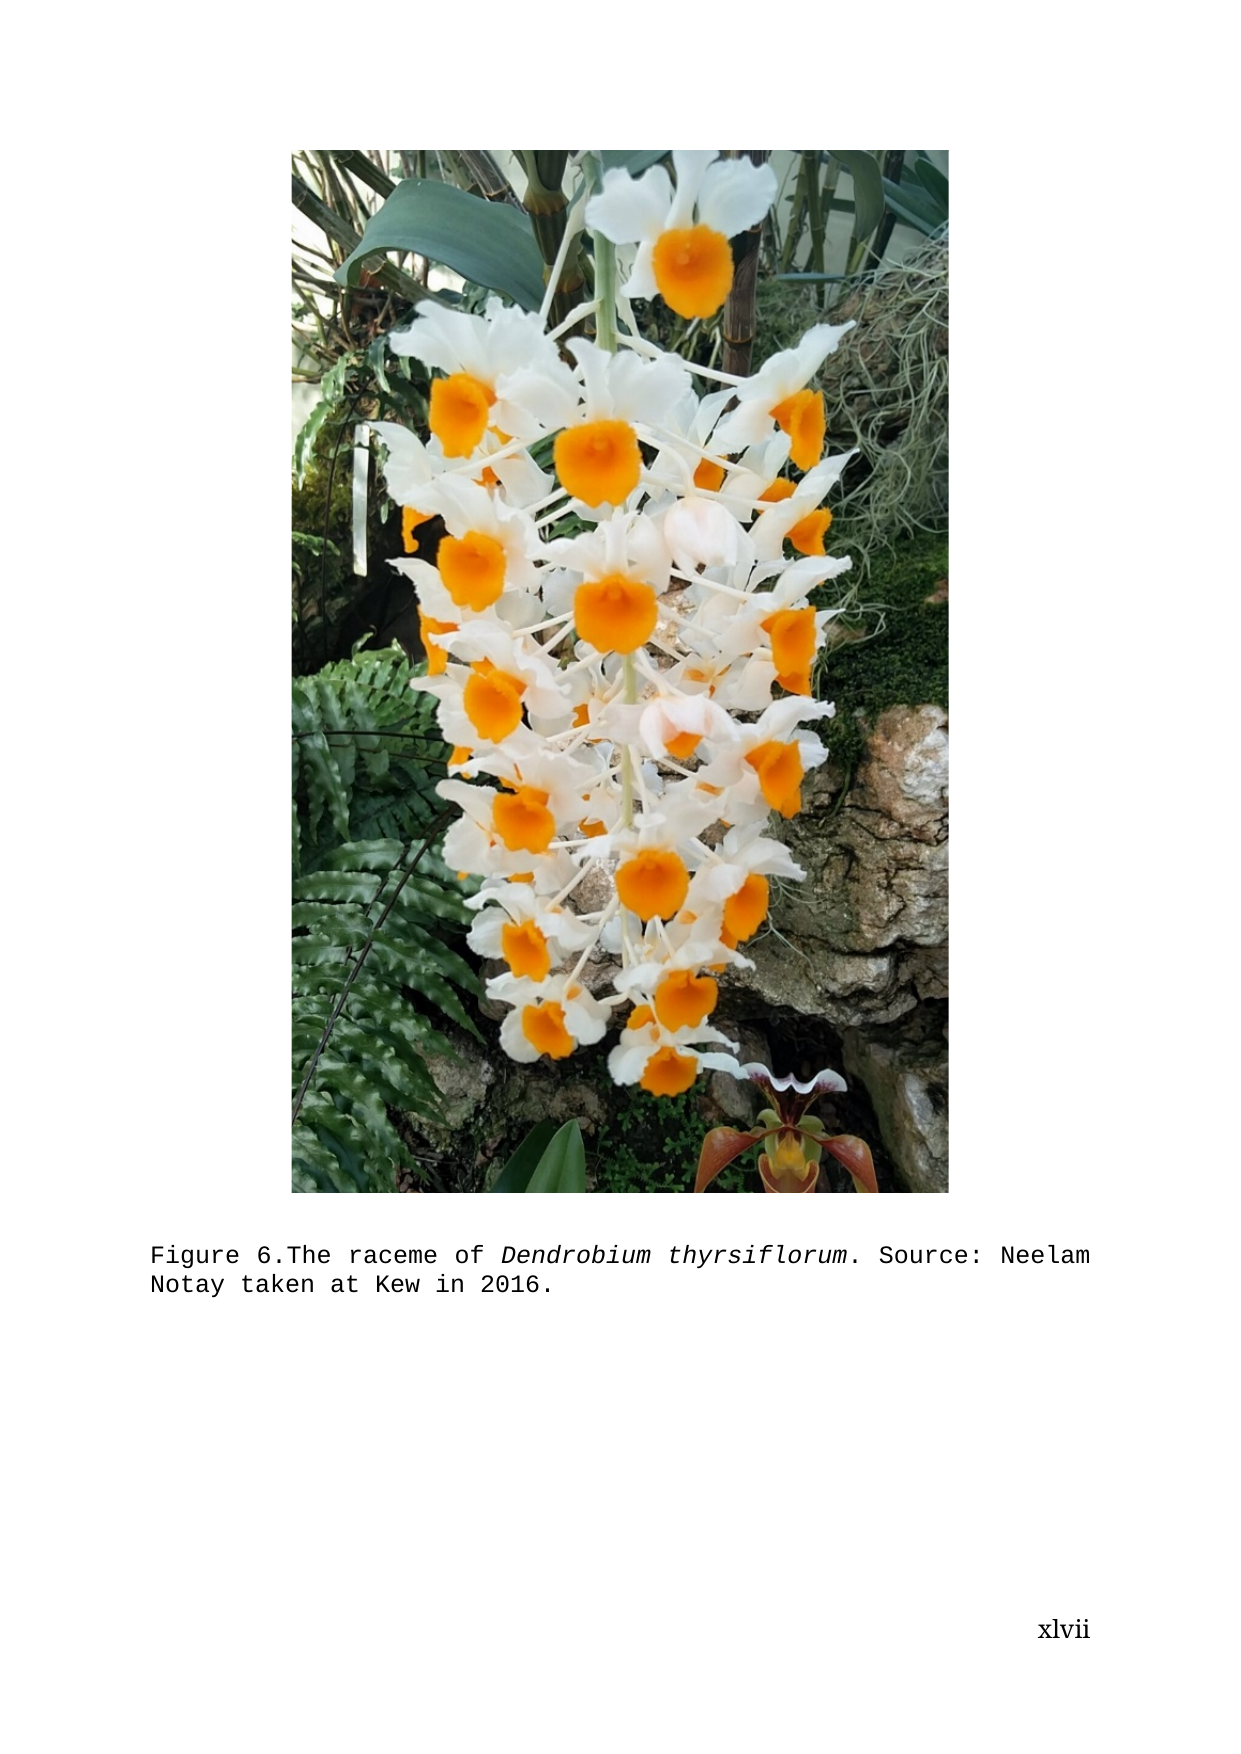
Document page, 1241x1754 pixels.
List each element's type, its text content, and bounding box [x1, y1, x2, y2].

picture [291, 150, 949, 1193]
